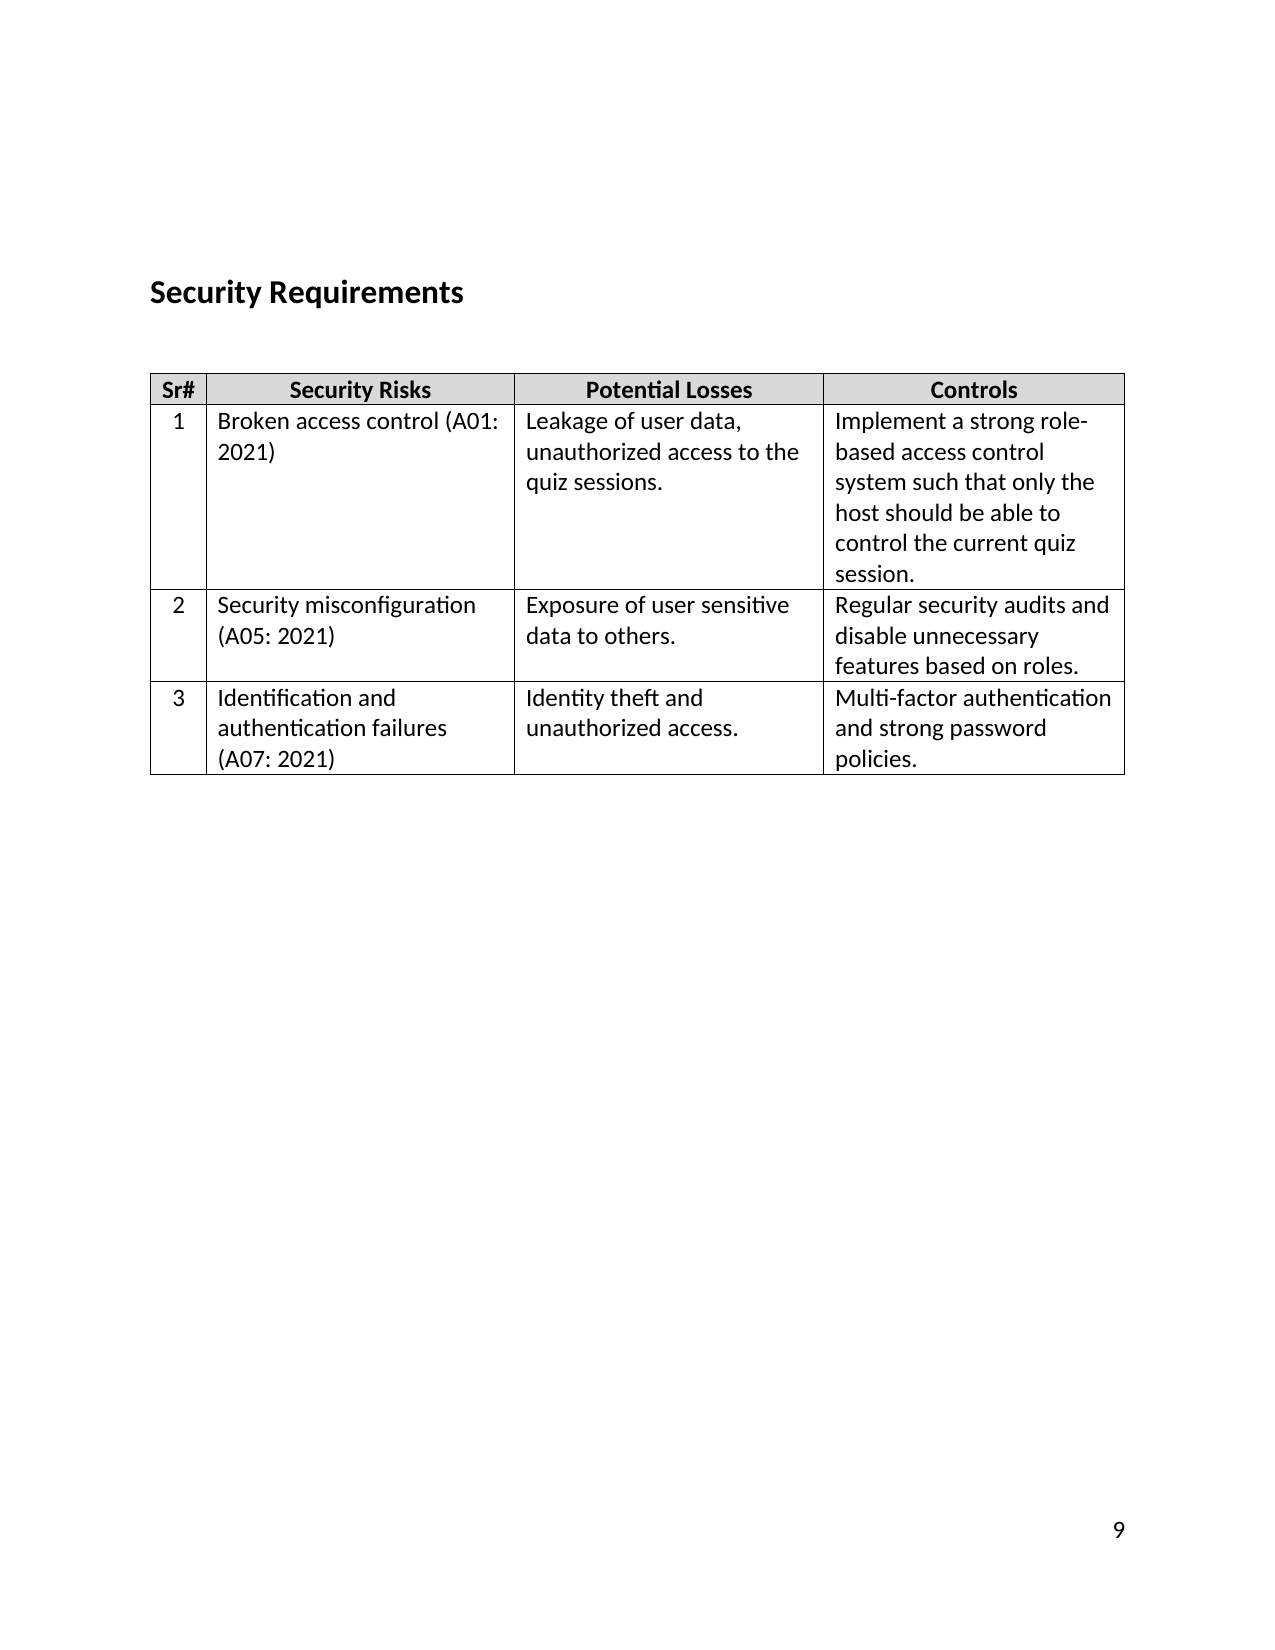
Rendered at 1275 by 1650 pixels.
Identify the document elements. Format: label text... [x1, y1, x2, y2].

table_cell 2 [151, 590, 206, 681]
table_cell 3 [151, 682, 206, 774]
table_header Potential Losses [515, 374, 823, 404]
table_cell Identification and authentication failures (A07: 2021) [207, 682, 514, 774]
table_cell 1 [151, 405, 206, 588]
table_cell Multi-factor authentication and strong password policies. [824, 682, 1124, 774]
table_cell Leakage of user data, unauthorized access to the quiz sessions. [515, 405, 823, 588]
table_cell Regular security audits and disable unnecessary features based on roles. [824, 590, 1124, 681]
table_header Sr# [151, 374, 206, 404]
table_cell Exposure of user sensitive data to others. [515, 590, 823, 681]
table_header Security Risks [207, 374, 514, 404]
table_cell Security misconfiguration (A05: 2021) [207, 590, 514, 681]
subtitle Security Requirements [150, 271, 1125, 312]
table_cell Broken access control (A01: 2021) [207, 405, 514, 588]
table_header Controls [824, 374, 1124, 404]
table_cell Implement a strong role-based access control system such that only the host should be able to control the current quiz session. [824, 405, 1124, 588]
table_cell Identity theft and unauthorized access. [515, 682, 823, 774]
